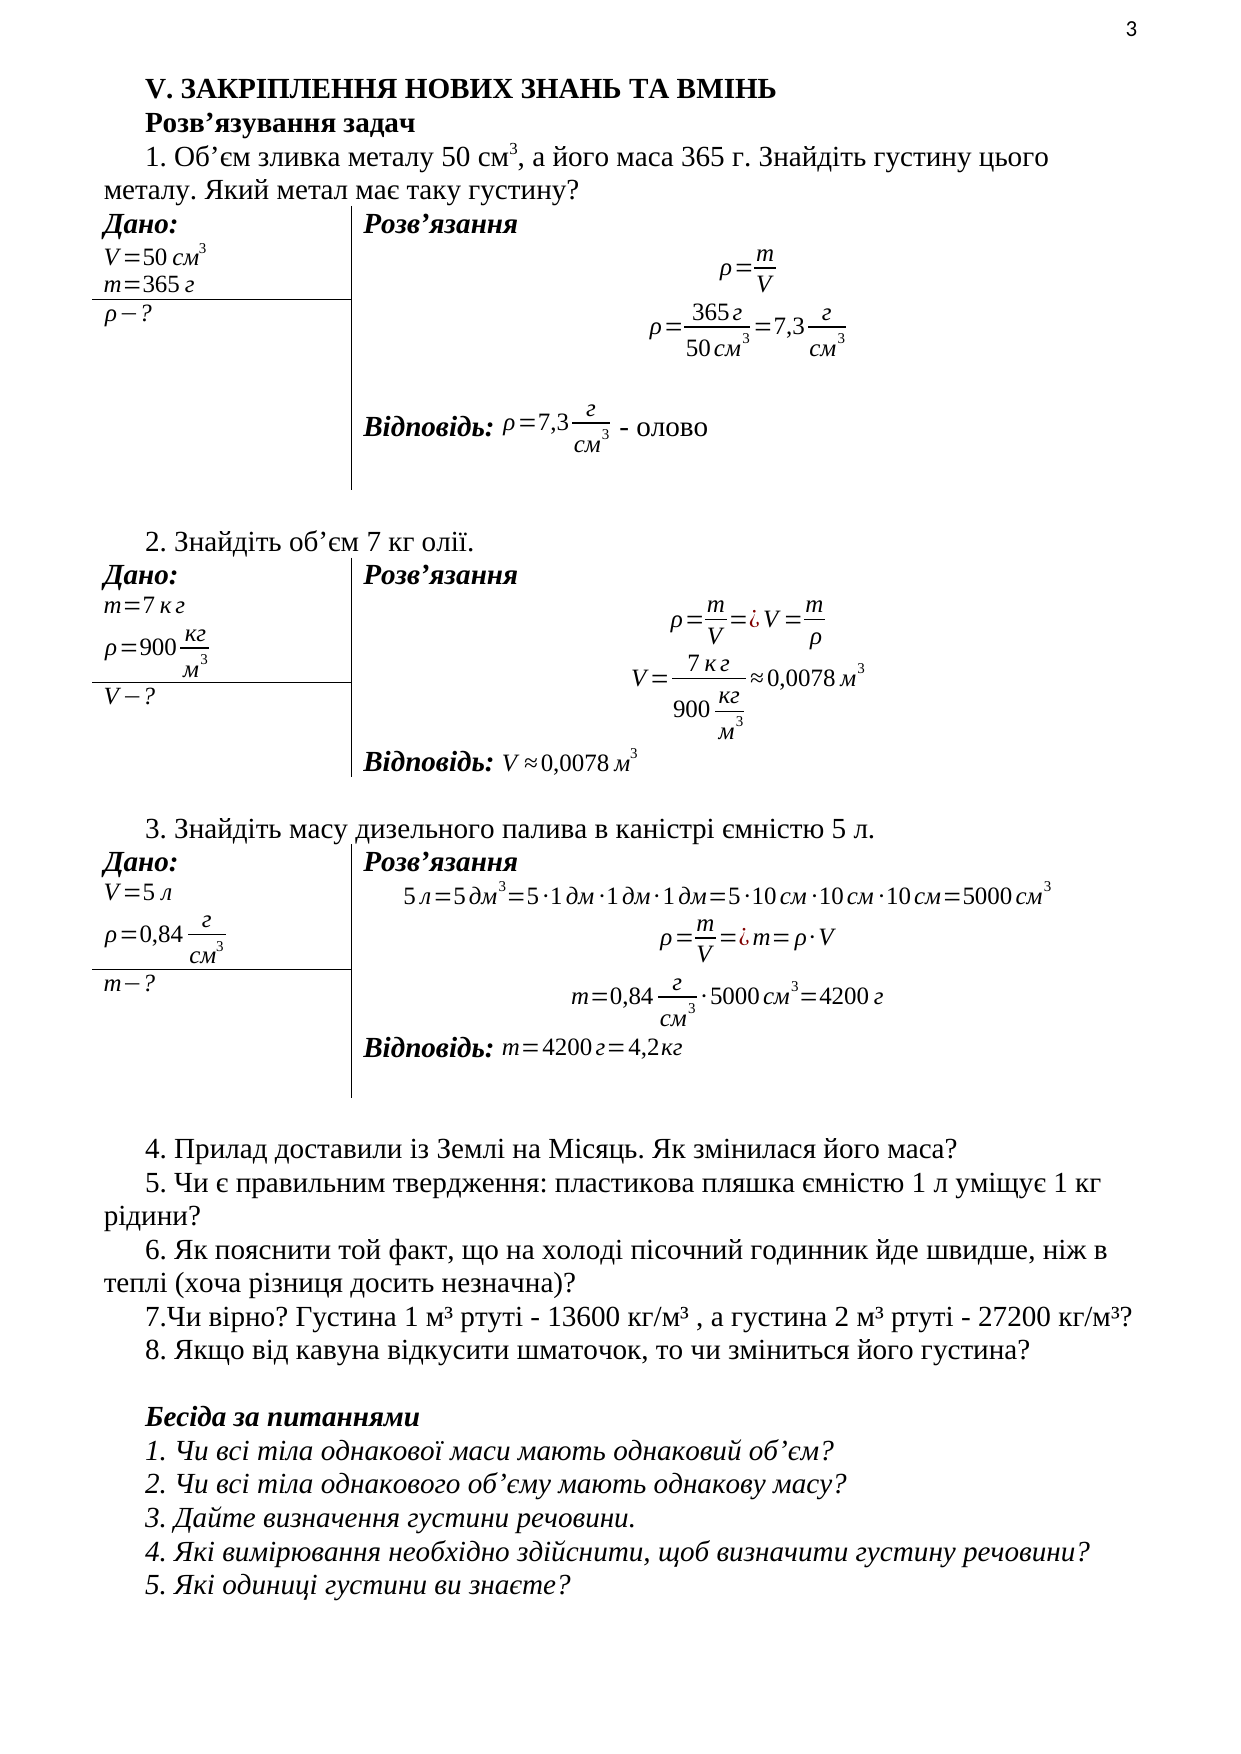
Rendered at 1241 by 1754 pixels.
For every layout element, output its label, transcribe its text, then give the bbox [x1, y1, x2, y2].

table_header Розв’язання Відповідь: - олово [352, 206, 1103, 490]
table_header Розв’язання Відповідь: [352, 558, 1103, 777]
text 3. Дайте визначення густини речовини. [103, 1500, 1137, 1534]
text Бесіда за питаннями [103, 1399, 1137, 1433]
table_cell [92, 683, 351, 777]
text 2. Чи всі тіла однакового об’єму мають однакову масу? [103, 1467, 1137, 1500]
table_header Дано: [92, 206, 351, 298]
text 7.Чи вірно? Густина 1 м³ ртуті - 13600 кг/м³ , а густина 2 м³ ртуті - 27200 кг/м³? [103, 1299, 1137, 1332]
text 4. Прилад доставили із Землі на Місяць. Як змінилася його маса? [103, 1131, 1137, 1165]
text 5. Які одиниці густини ви знаєте? [103, 1567, 1137, 1601]
text 6. Як пояснити той факт, що на холоді пісочний годинник йде швидше, ніж в теплі (хоча різниця досить незначна)? [103, 1232, 1137, 1299]
table_header Розв’язання Відповідь: [352, 844, 1103, 1098]
text 1. Об’єм зливка металу 50 см3, а його маса 365 г. Знайдіть густину цього металу. Який метал має таку густину? [103, 139, 1137, 206]
text 3. Знайдіть масу дизельного палива в каністрі ємністю 5 л. [103, 811, 1137, 844]
table_header Дано: [92, 844, 351, 968]
text 2. Знайдіть об’єм 7 кг олії. [103, 524, 1137, 557]
text 8. Якщо від кавуна відкусити шматочок, то чи зміниться його густина? [103, 1332, 1137, 1366]
text 1. Чи всі тіла однакової маси мають однаковий об’єм? [103, 1433, 1137, 1467]
text 5. Чи є правильним твердження: пластикова пляшка ємністю 1 л уміщує 1 кг рідини? [103, 1165, 1137, 1232]
text 4. Які вимірювання необхідно здійснити, щоб визначити густину речовини? [103, 1534, 1137, 1567]
text V. ЗАКРІПЛЕННЯ НОВИХ ЗНАНЬ ТА ВМІНЬ [103, 72, 1137, 105]
text Розв’язування задач [103, 105, 1137, 139]
table_cell [92, 300, 351, 490]
table_cell [92, 970, 351, 1098]
table_header Дано: [92, 558, 351, 682]
